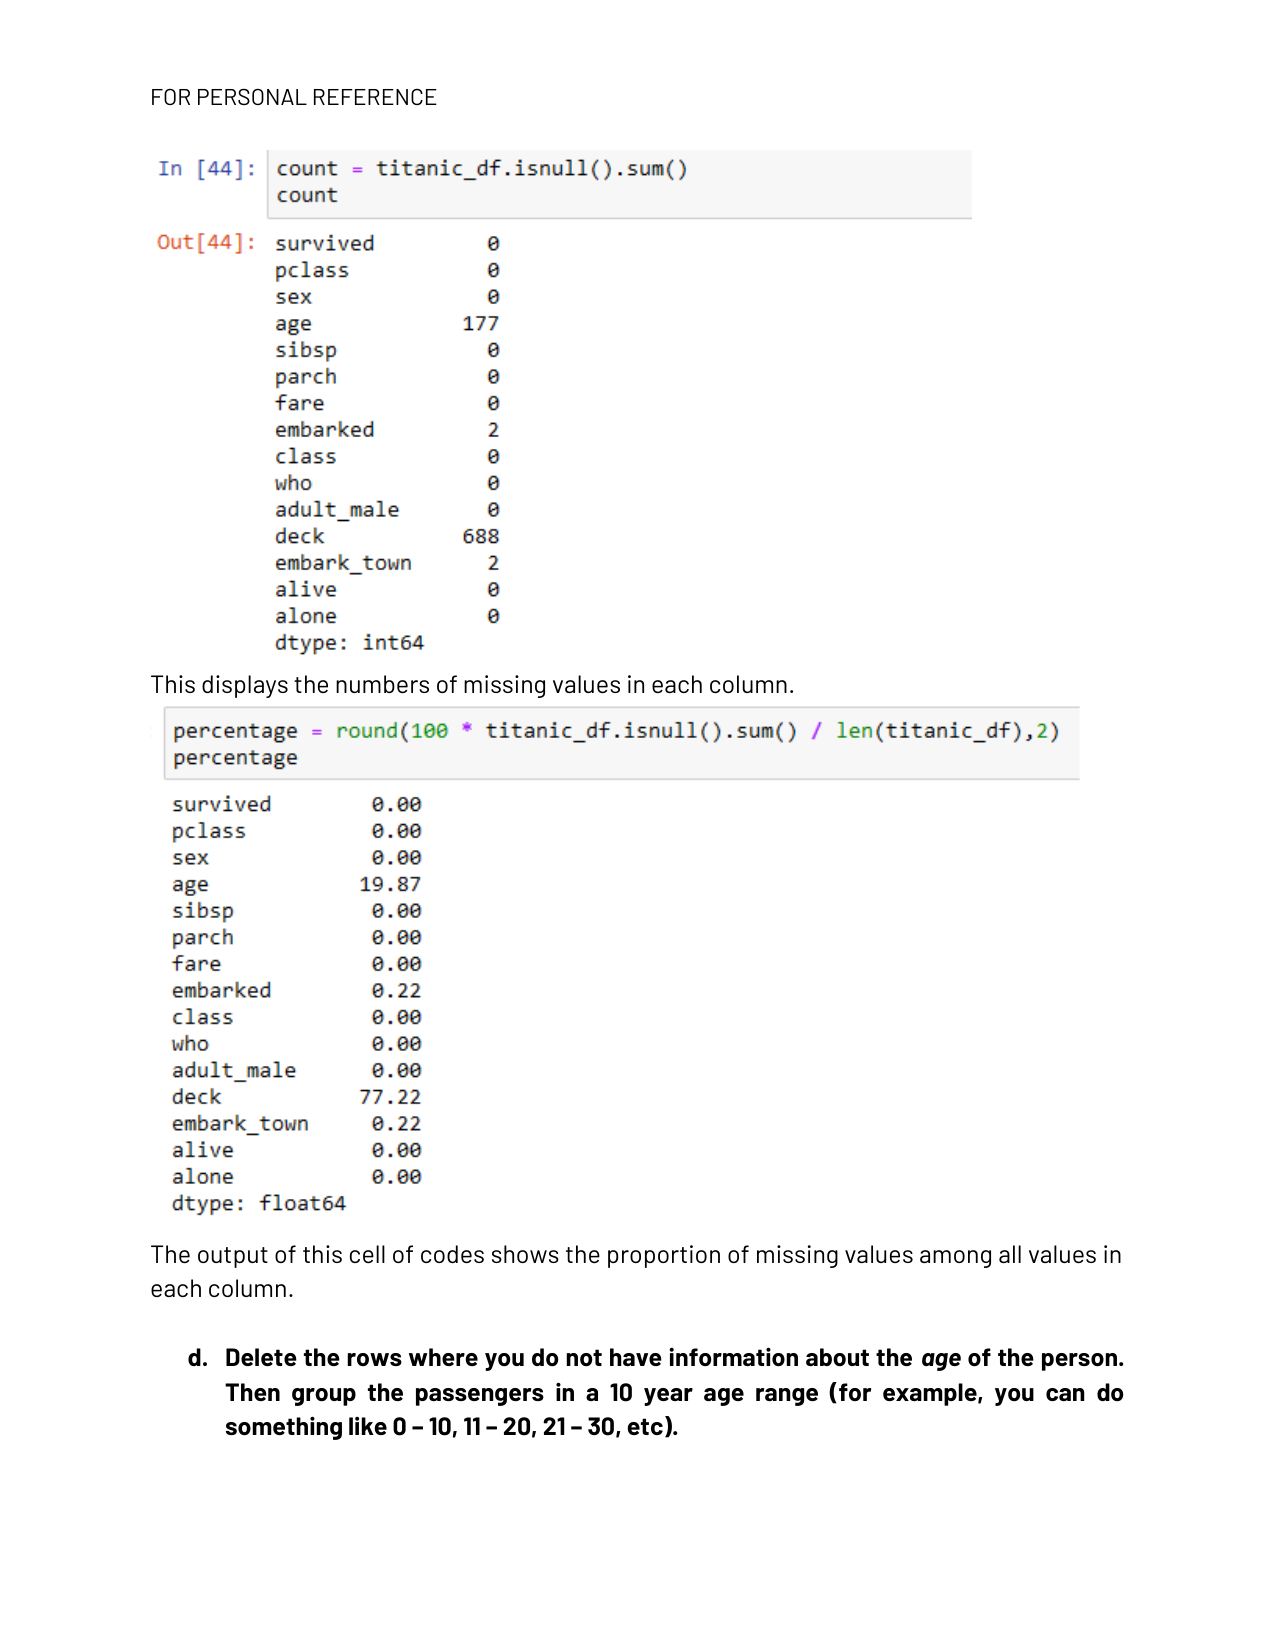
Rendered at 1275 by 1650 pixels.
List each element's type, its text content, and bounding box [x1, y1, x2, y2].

text The output of this cell of codes shows the proportion of missing values among all values in each column. [150, 1238, 1125, 1303]
picture [150, 150, 972, 664]
list Delete the rows where you do not have information about the age of the person. Then group the passengers in a 10 year age range (for example, you can do something like 0 – 10, 11 – 20, 21 – 30, etc). [187, 1342, 1125, 1441]
picture [150, 702, 1080, 1234]
text This displays the numbers of missing values in each column. [150, 668, 1125, 698]
